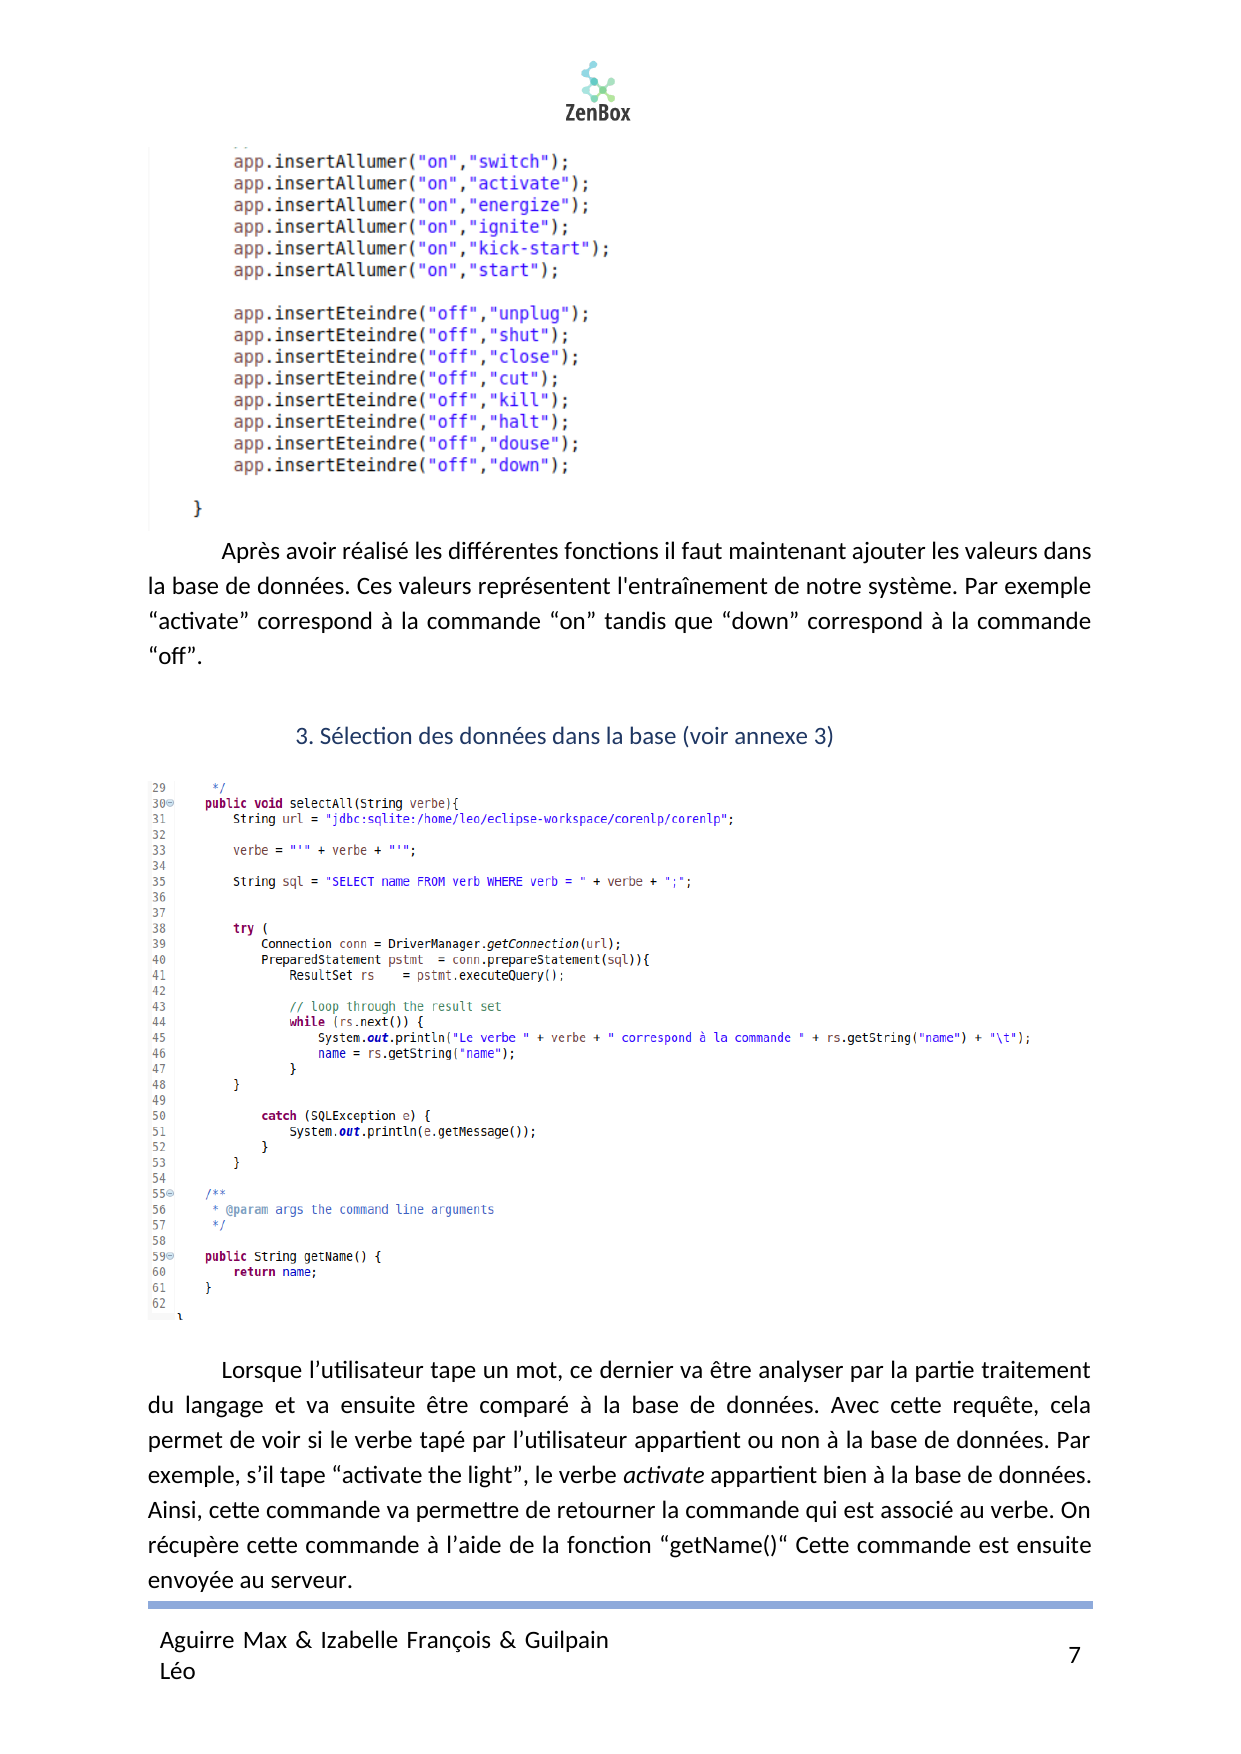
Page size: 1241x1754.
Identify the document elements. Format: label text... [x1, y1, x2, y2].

text 3. Sélection des données dans la base (voir annexe 3) [295, 720, 1093, 751]
text Lorsque l’utilisateur tape un mot, ce dernier va être analyser par la partie traitement du langage et va ensuite être comparé à la base de données. Avec cette requête, cela permet de voir si le verbe tapé par l’utilisateur appartient ou non à la base de données. Par exemple, s’il tape “activate the light”, le verbe activate appartient bien à la base de données. Ainsi, cette commande va permettre de retourner la commande qui est associé au verbe. On récupère cette commande à l’aide de la fonction “getName()“ Cette commande est ensuite envoyée au serveur. [148, 1354, 1093, 1595]
picture [147, 147, 1089, 531]
text Après avoir réalisé les différentes fonctions il faut maintenant ajouter les valeurs dans la base de données. Ces valeurs représentent l'entraînement de notre système. Par exemple “activate” correspond à la commande “on” tandis que “down” correspond à la commande “off”. [148, 535, 1093, 670]
picture [147, 781, 1089, 1320]
picture [555, 52, 638, 125]
